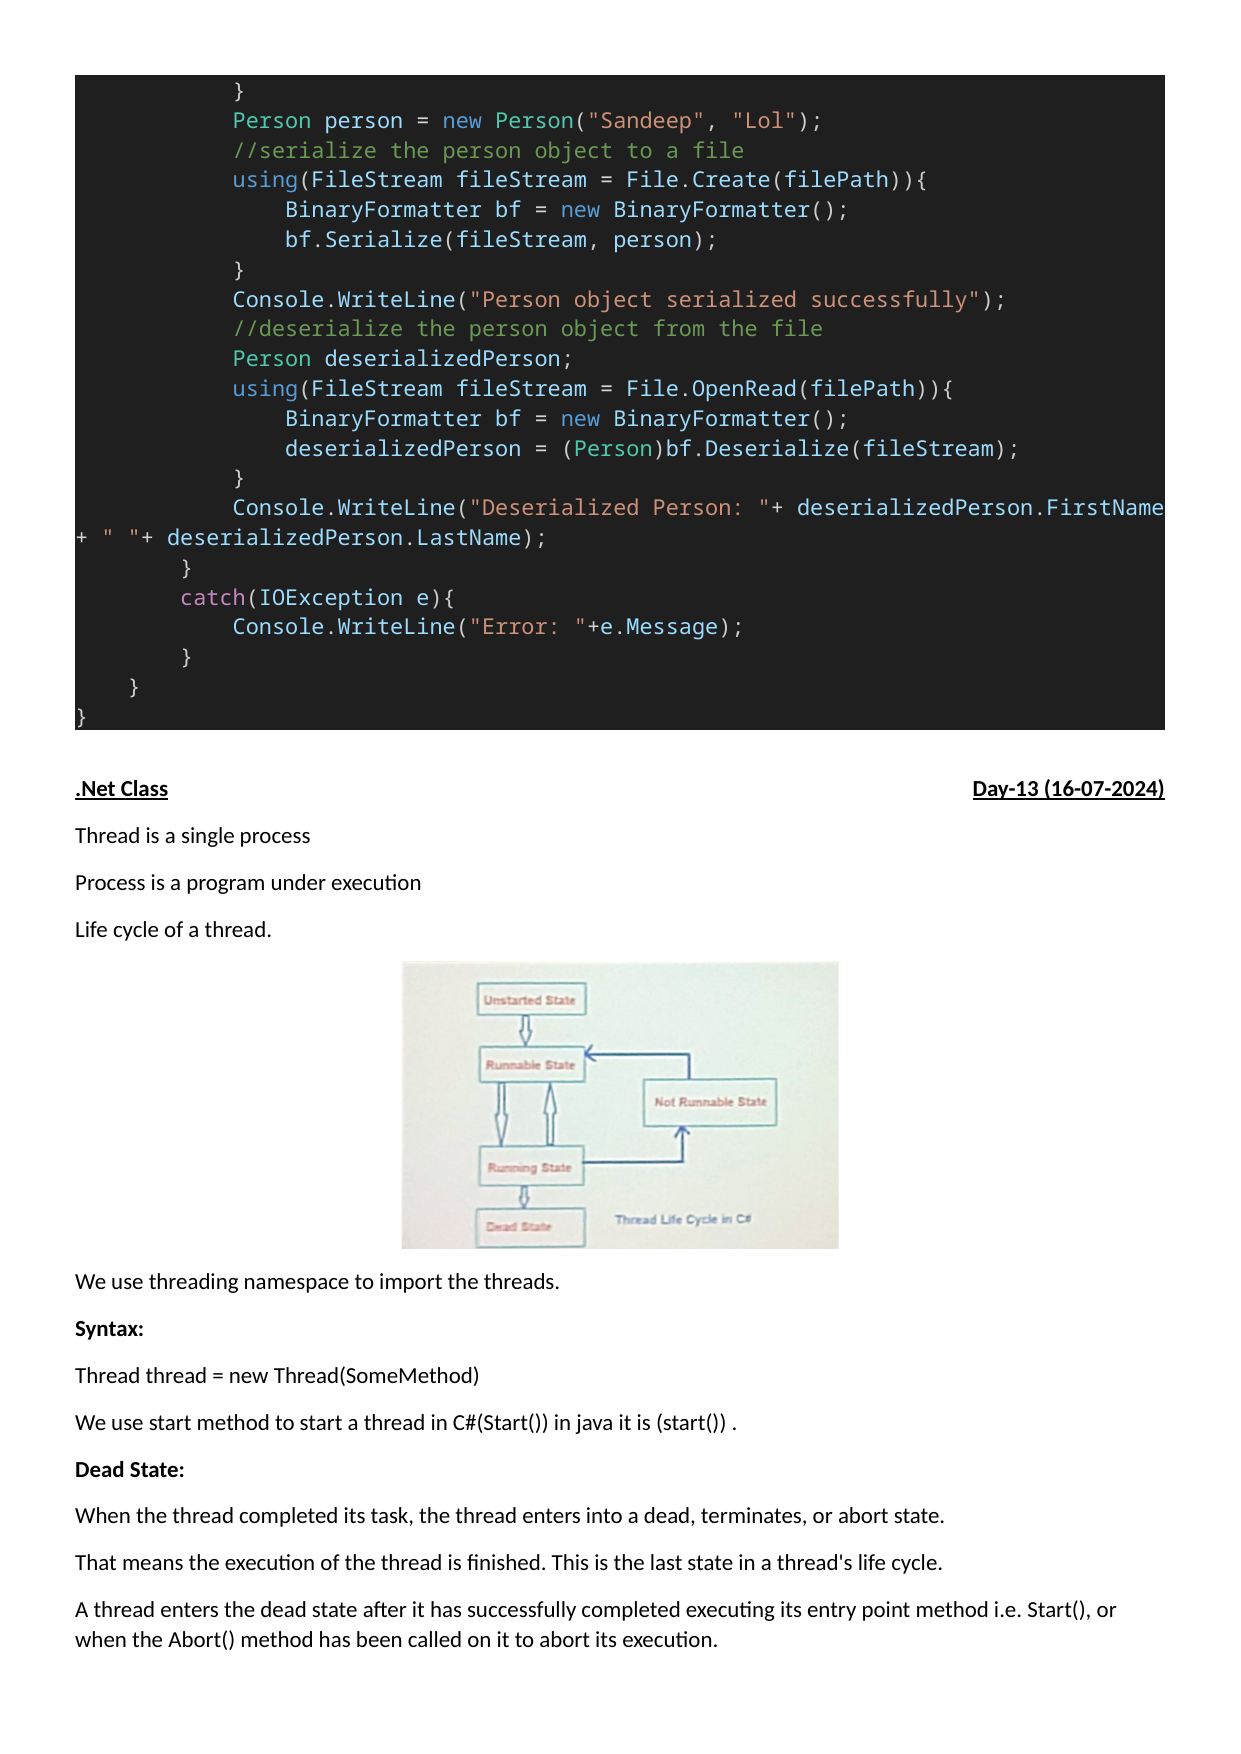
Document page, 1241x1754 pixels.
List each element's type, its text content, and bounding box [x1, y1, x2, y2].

text //serialize the person object to a file [75, 134, 1165, 164]
text Dead State: [75, 1455, 1165, 1483]
text Process is a program under execution [75, 868, 1165, 896]
text Person deserializedPerson; [75, 343, 1165, 373]
text bf.Serialize(fileStream, person); [75, 224, 1165, 254]
text catch(IOException e){ [75, 581, 1165, 611]
text Person person = new Person("Sandeep", "Lol"); [75, 105, 1165, 134]
text } [75, 462, 1165, 492]
text } [75, 75, 1165, 105]
text Console.WriteLine("Person object serialized successfully"); [75, 283, 1165, 313]
text //deserialize the person object from the file [75, 313, 1165, 343]
text } [75, 701, 1165, 730]
text Thread thread = new Thread(SomeMethod) [75, 1361, 1165, 1389]
text We use start method to start a thread in C#(Start()) in java it is (start()) . [75, 1408, 1165, 1436]
text We use threading namespace to import the threads. [75, 1267, 1165, 1295]
text BinaryFormatter bf = new BinaryFormatter(); [75, 403, 1165, 432]
text BinaryFormatter bf = new BinaryFormatter(); [75, 194, 1165, 224]
text Console.WriteLine("Error: "+e.Message); [75, 611, 1165, 641]
picture [401, 961, 839, 1249]
text Thread is a single process [75, 821, 1165, 849]
text } [75, 641, 1165, 671]
text using(FileStream fileStream = File.Create(filePath)){ [75, 164, 1165, 194]
text Syntax: [75, 1314, 1165, 1342]
text Life cycle of a thread. [75, 915, 1165, 943]
text That means the execution of the thread is finished. This is the last state in a thread's life cycle. [75, 1548, 1165, 1576]
text Console.WriteLine("Deserialized Person: "+ deserializedPerson.FirstName + " "+ deserializedPerson.LastName); [75, 492, 1165, 552]
text deserializedPerson = (Person)bf.Deserialize(fileStream); [75, 432, 1165, 462]
text } [75, 552, 1165, 581]
text When the thread completed its task, the thread enters into a dead, terminates, or abort state. [75, 1502, 1165, 1529]
text using(FileStream fileStream = File.OpenRead(filePath)){ [75, 373, 1165, 403]
text } [75, 254, 1165, 283]
text A thread enters the dead state after it has successfully completed executing its entry point method i.e. Start(), or when the Abort() method has been called on it to abort its execution. [75, 1595, 1165, 1653]
text .Net Class Day-13 (16-07-2024) [75, 774, 1165, 802]
text } [75, 671, 1165, 701]
